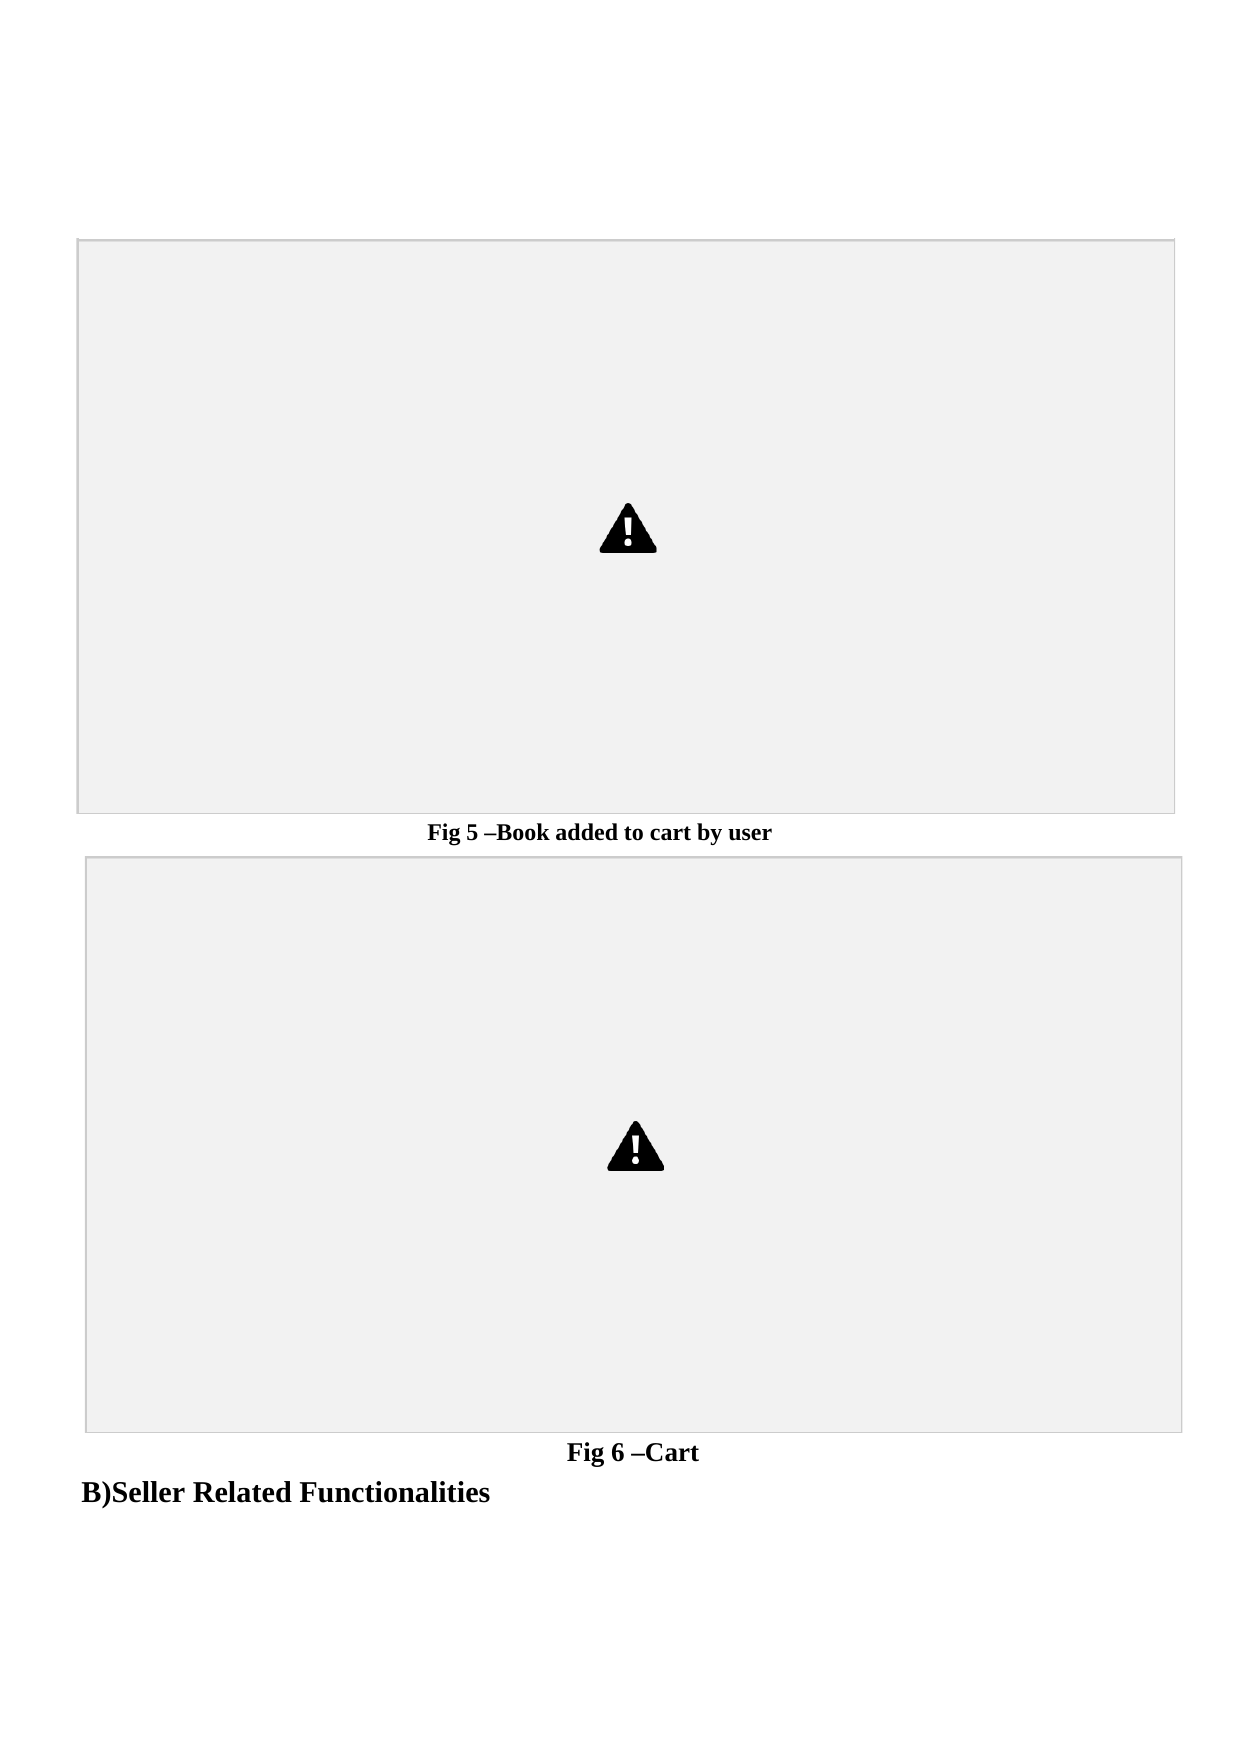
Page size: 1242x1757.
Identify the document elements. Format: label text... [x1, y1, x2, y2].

picture [76, 238, 1176, 814]
text Fig‭ 5 –Book added to cart by user‬ [427, 818, 1092, 845]
text ‭B)Seller Related Functionalities‬ [81, 1474, 1092, 1508]
picture [84, 856, 1183, 1433]
text Fig‭ 6 –Cart‬ [567, 1437, 1092, 1468]
